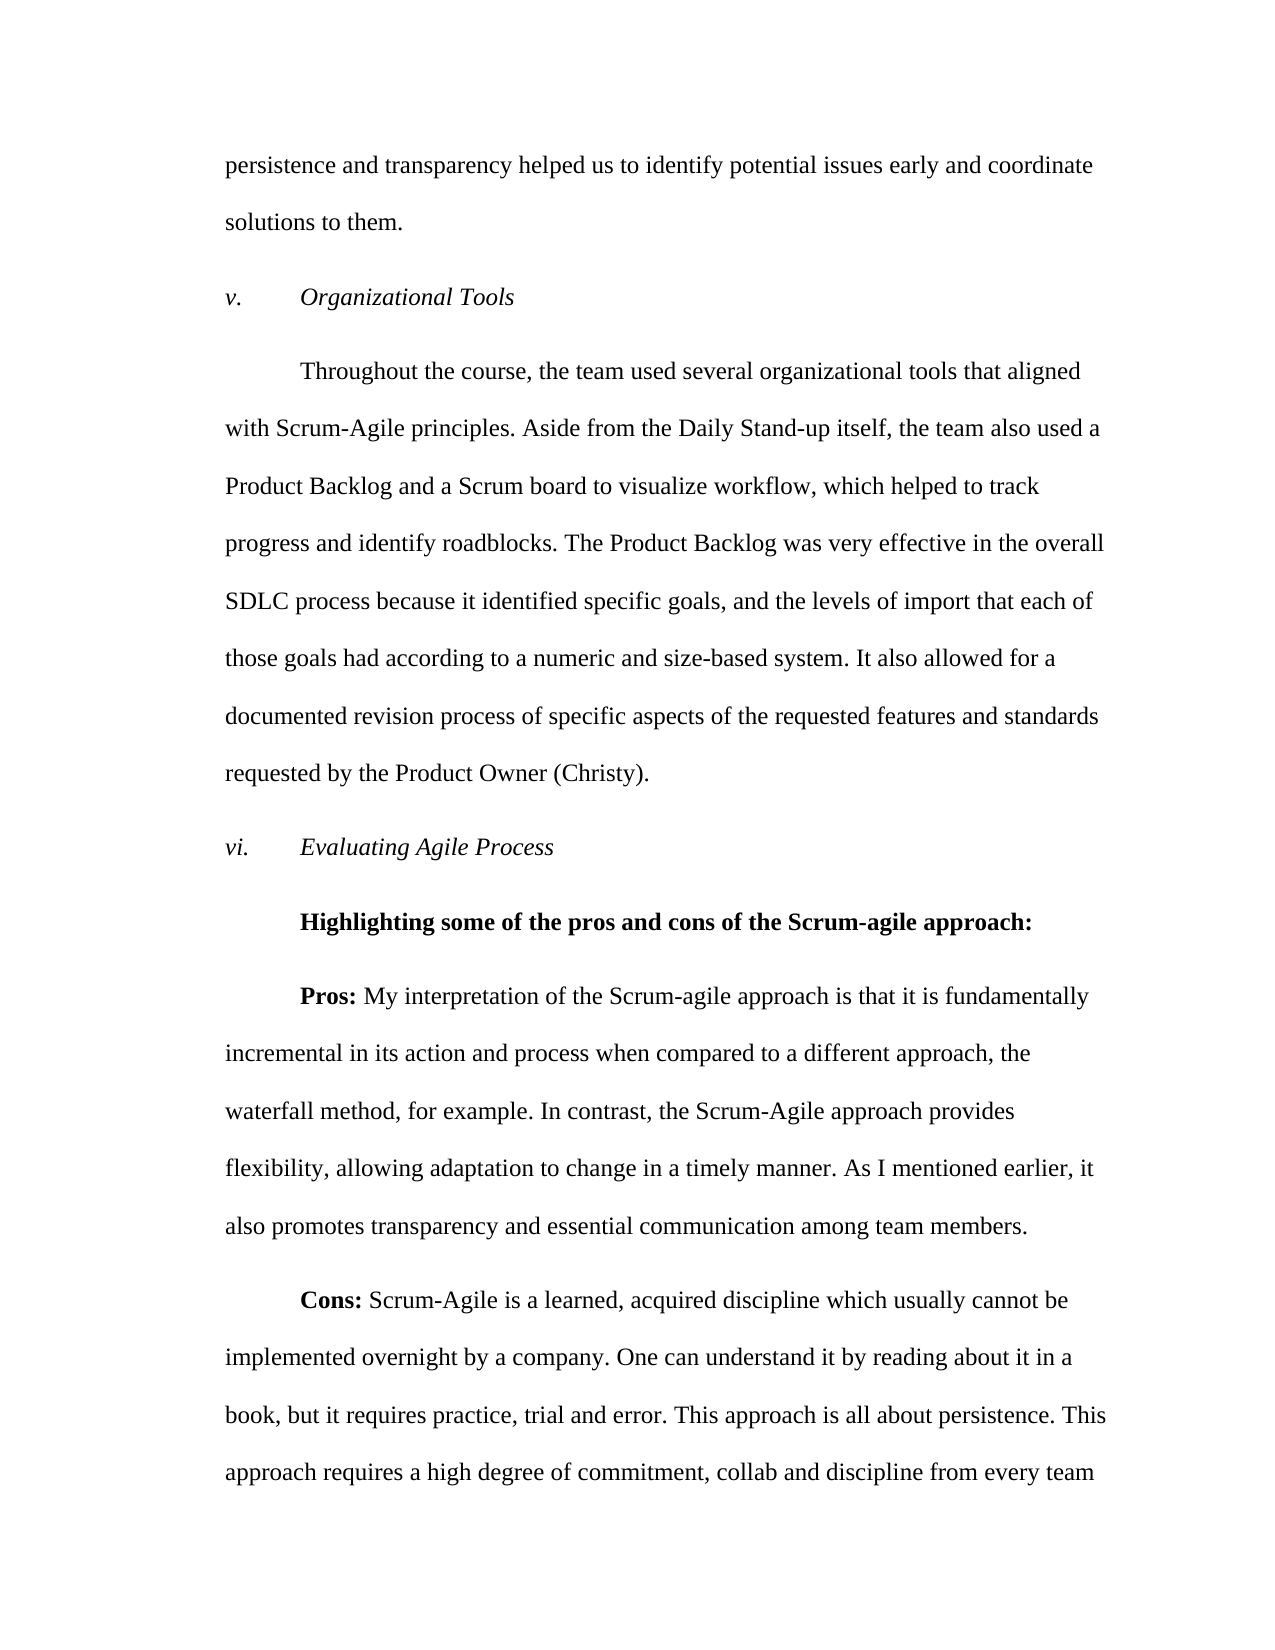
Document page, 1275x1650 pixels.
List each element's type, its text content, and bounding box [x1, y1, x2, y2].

list Organizational Tools [225, 282, 1125, 310]
list Evaluating Agile Process [225, 832, 1125, 861]
text Pros: My interpretation of the Scrum-agile approach is that it is fundamentally incremental in its action and process when compared to a different approach, the waterfall method, for example. In contrast, the Scrum-Agile approach provides flexibility, allowing adaptation to change in a timely manner. As I mentioned earlier, it also promotes transparency and essential communication among team members. [225, 981, 1125, 1239]
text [225, 150, 1125, 236]
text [225, 1285, 1125, 1486]
text Throughout the course, the team used several organizational tools that aligned with Scrum-Agile principles. Aside from the Daily Stand-up itself, the team also used a Product Backlog and a Scrum board to visualize workflow, which helped to track progress and identify roadblocks. The Product Backlog was very effective in the overall SDLC process because it identified specific goals, and the levels of import that each of those goals had according to a numeric and size-based system. It also allowed for a documented revision process of specific aspects of the requested features and standards requested by the Product Owner (Christy). [225, 356, 1125, 787]
text Highlighting some of the pros and cons of the Scrum-agile approach: [225, 907, 1125, 935]
